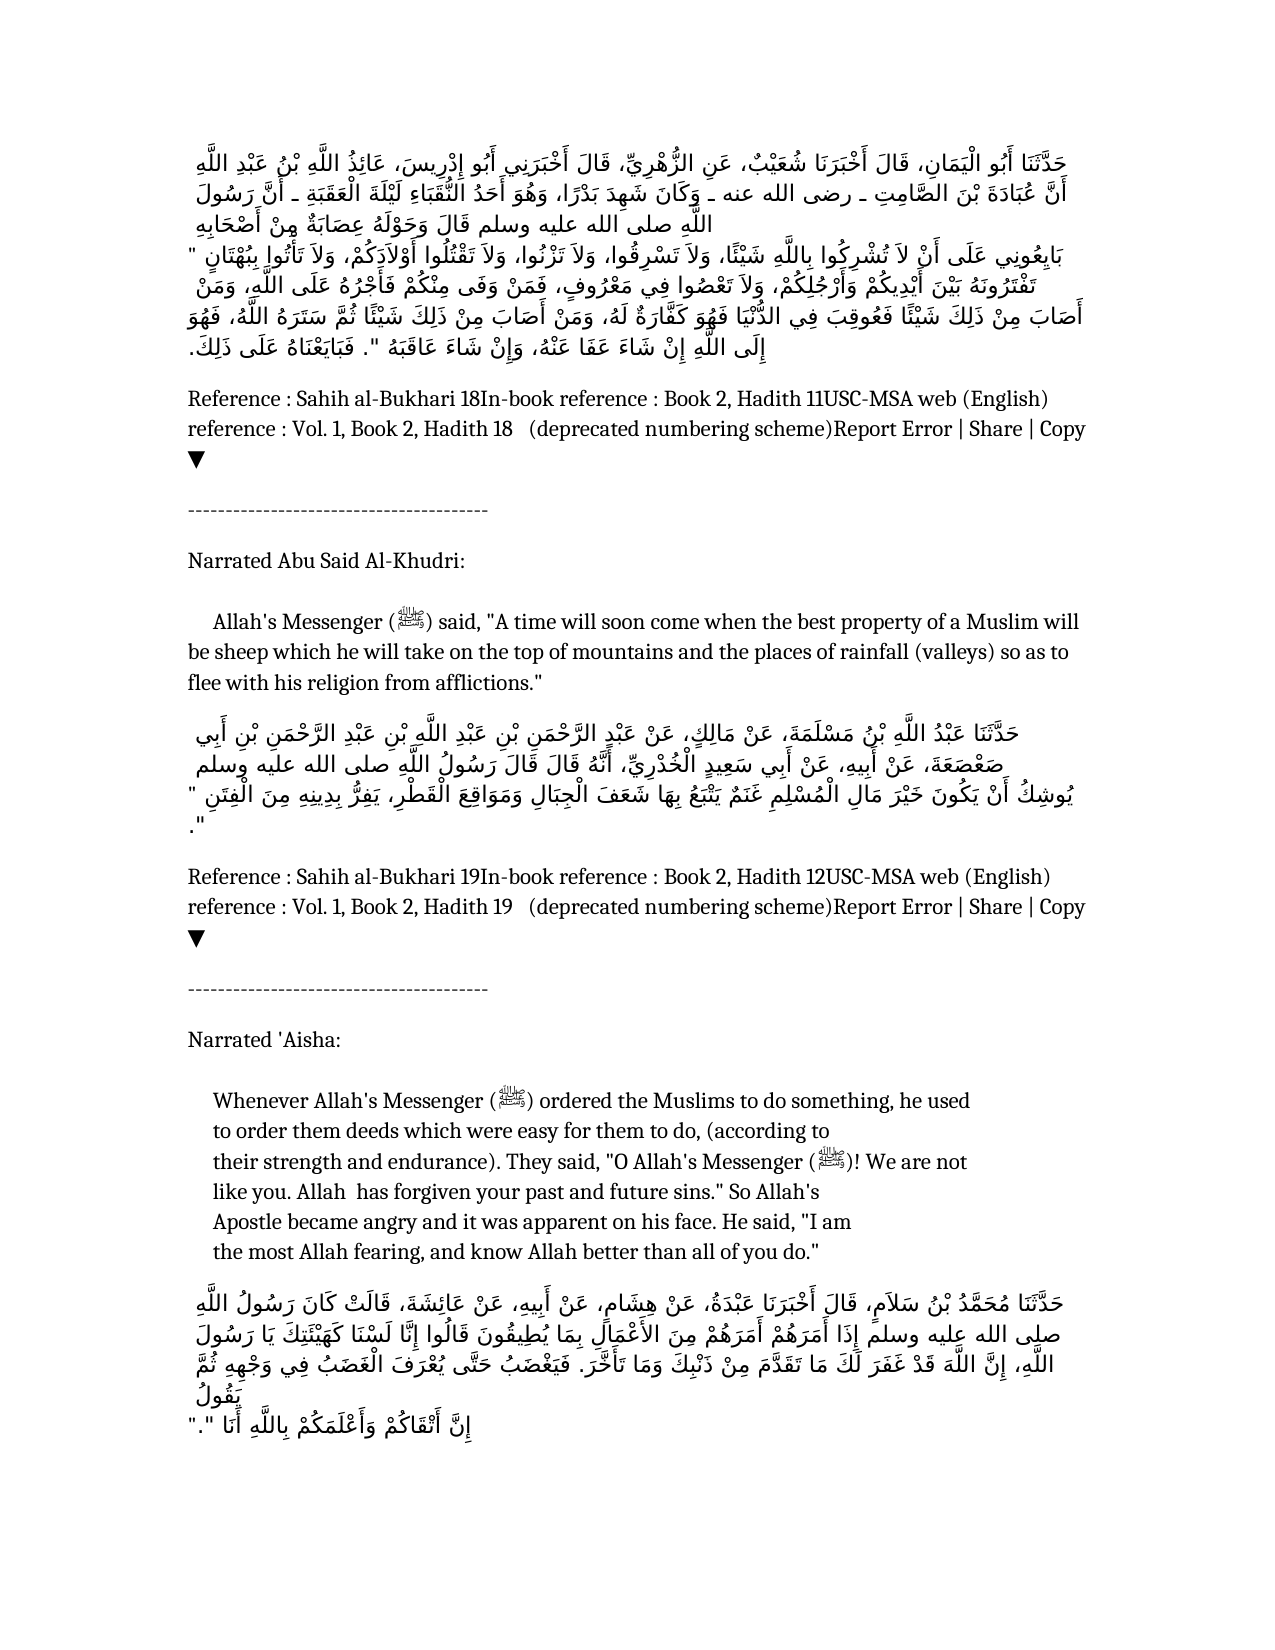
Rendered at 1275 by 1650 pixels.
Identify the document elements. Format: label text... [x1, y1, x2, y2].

text Narrated 'Aisha: Whenever Allah's Messenger (ﷺ) ordered the Muslims to do something, he used to order them deeds which were easy for them to do, (according to their strength and endurance). They said, "O Allah's Messenger (ﷺ)! We are not like you. Allah has forgiven your past and future sins." So Allah's Apostle became angry and it was apparent on his face. He said, "I am the most Allah fearing, and know Allah better than all of you do." [187, 1026, 1087, 1266]
text حَدَّثَنَا عَبْدُ اللَّهِ بْنُ مَسْلَمَةَ، عَنْ مَالِكٍ، عَنْ عَبْدِ الرَّحْمَنِ بْنِ عَبْدِ اللَّهِ بْنِ عَبْدِ الرَّحْمَنِ بْنِ أَبِي صَعْصَعَةَ، عَنْ أَبِيهِ، عَنْ أَبِي سَعِيدٍ الْخُدْرِيِّ، أَنَّهُ قَالَ قَالَ رَسُولُ اللَّهِ صلى الله عليه وسلم ‏ "‏ يُوشِكُ أَنْ يَكُونَ خَيْرَ مَالِ الْمُسْلِمِ غَنَمٌ يَتْبَعُ بِهَا شَعَفَ الْجِبَالِ وَمَوَاقِعَ الْقَطْرِ، يَفِرُّ بِدِينِهِ مِنَ الْفِتَنِ ‏"‏‏.‏ [187, 720, 1087, 839]
text حَدَّثَنَا أَبُو الْيَمَانِ، قَالَ أَخْبَرَنَا شُعَيْبٌ، عَنِ الزُّهْرِيِّ، قَالَ أَخْبَرَنِي أَبُو إِدْرِيسَ، عَائِذُ اللَّهِ بْنُ عَبْدِ اللَّهِ أَنَّ عُبَادَةَ بْنَ الصَّامِتِ ـ رضى الله عنه ـ وَكَانَ شَهِدَ بَدْرًا، وَهُوَ أَحَدُ النُّقَبَاءِ لَيْلَةَ الْعَقَبَةِ ـ أَنَّ رَسُولَ اللَّهِ صلى الله عليه وسلم قَالَ وَحَوْلَهُ عِصَابَةٌ مِنْ أَصْحَابِهِ ‏ "‏ بَايِعُونِي عَلَى أَنْ لاَ تُشْرِكُوا بِاللَّهِ شَيْئًا، وَلاَ تَسْرِقُوا، وَلاَ تَزْنُوا، وَلاَ تَقْتُلُوا أَوْلاَدَكُمْ، وَلاَ تَأْتُوا بِبُهْتَانٍ تَفْتَرُونَهُ بَيْنَ أَيْدِيكُمْ وَأَرْجُلِكُمْ، وَلاَ تَعْصُوا فِي مَعْرُوفٍ، فَمَنْ وَفَى مِنْكُمْ فَأَجْرُهُ عَلَى اللَّهِ، وَمَنْ أَصَابَ مِنْ ذَلِكَ شَيْئًا فَعُوقِبَ فِي الدُّنْيَا فَهُوَ كَفَّارَةٌ لَهُ، وَمَنْ أَصَابَ مِنْ ذَلِكَ شَيْئًا ثُمَّ سَتَرَهُ اللَّهُ، فَهُوَ إِلَى اللَّهِ إِنْ شَاءَ عَفَا عَنْهُ، وَإِنْ شَاءَ عَاقَبَهُ ‏"‏‏.‏ فَبَايَعْنَاهُ عَلَى ذَلِكَ‏.‏ [187, 150, 1087, 361]
text ---------------------------------------- [187, 975, 1087, 1002]
text Narrated Abu Said Al-Khudri: Allah's Messenger (ﷺ) said, "A time will soon come when the best property of a Muslim will be sheep which he will take on the top of mountains and the places of rainfall (valleys) so as to flee with his religion from afflictions." [187, 548, 1087, 696]
text Reference : Sahih al-Bukhari 18In-book reference : Book 2, Hadith 11USC-MSA web (English) reference : Vol. 1, Book 2, Hadith 18 (deprecated numbering scheme)Report Error | Share | Copy ▼ [187, 385, 1087, 472]
text Reference : Sahih al-Bukhari 19In-book reference : Book 2, Hadith 12USC-MSA web (English) reference : Vol. 1, Book 2, Hadith 19 (deprecated numbering scheme)Report Error | Share | Copy ▼ [187, 864, 1087, 951]
text حَدَّثَنَا مُحَمَّدُ بْنُ سَلاَمٍ، قَالَ أَخْبَرَنَا عَبْدَةُ، عَنْ هِشَامٍ، عَنْ أَبِيهِ، عَنْ عَائِشَةَ، قَالَتْ كَانَ رَسُولُ اللَّهِ صلى الله عليه وسلم إِذَا أَمَرَهُمْ أَمَرَهُمْ مِنَ الأَعْمَالِ بِمَا يُطِيقُونَ قَالُوا إِنَّا لَسْنَا كَهَيْئَتِكَ يَا رَسُولَ اللَّهِ، إِنَّ اللَّهَ قَدْ غَفَرَ لَكَ مَا تَقَدَّمَ مِنْ ذَنْبِكَ وَمَا تَأَخَّرَ‏.‏ فَيَغْضَبُ حَتَّى يُعْرَفَ الْغَضَبُ فِي وَجْهِهِ ثُمَّ يَقُولُ ‏ "‏ إِنَّ أَتْقَاكُمْ وَأَعْلَمَكُمْ بِاللَّهِ أَنَا ‏"‏‏.‏ [187, 1290, 1087, 1439]
text ---------------------------------------- [187, 497, 1087, 523]
